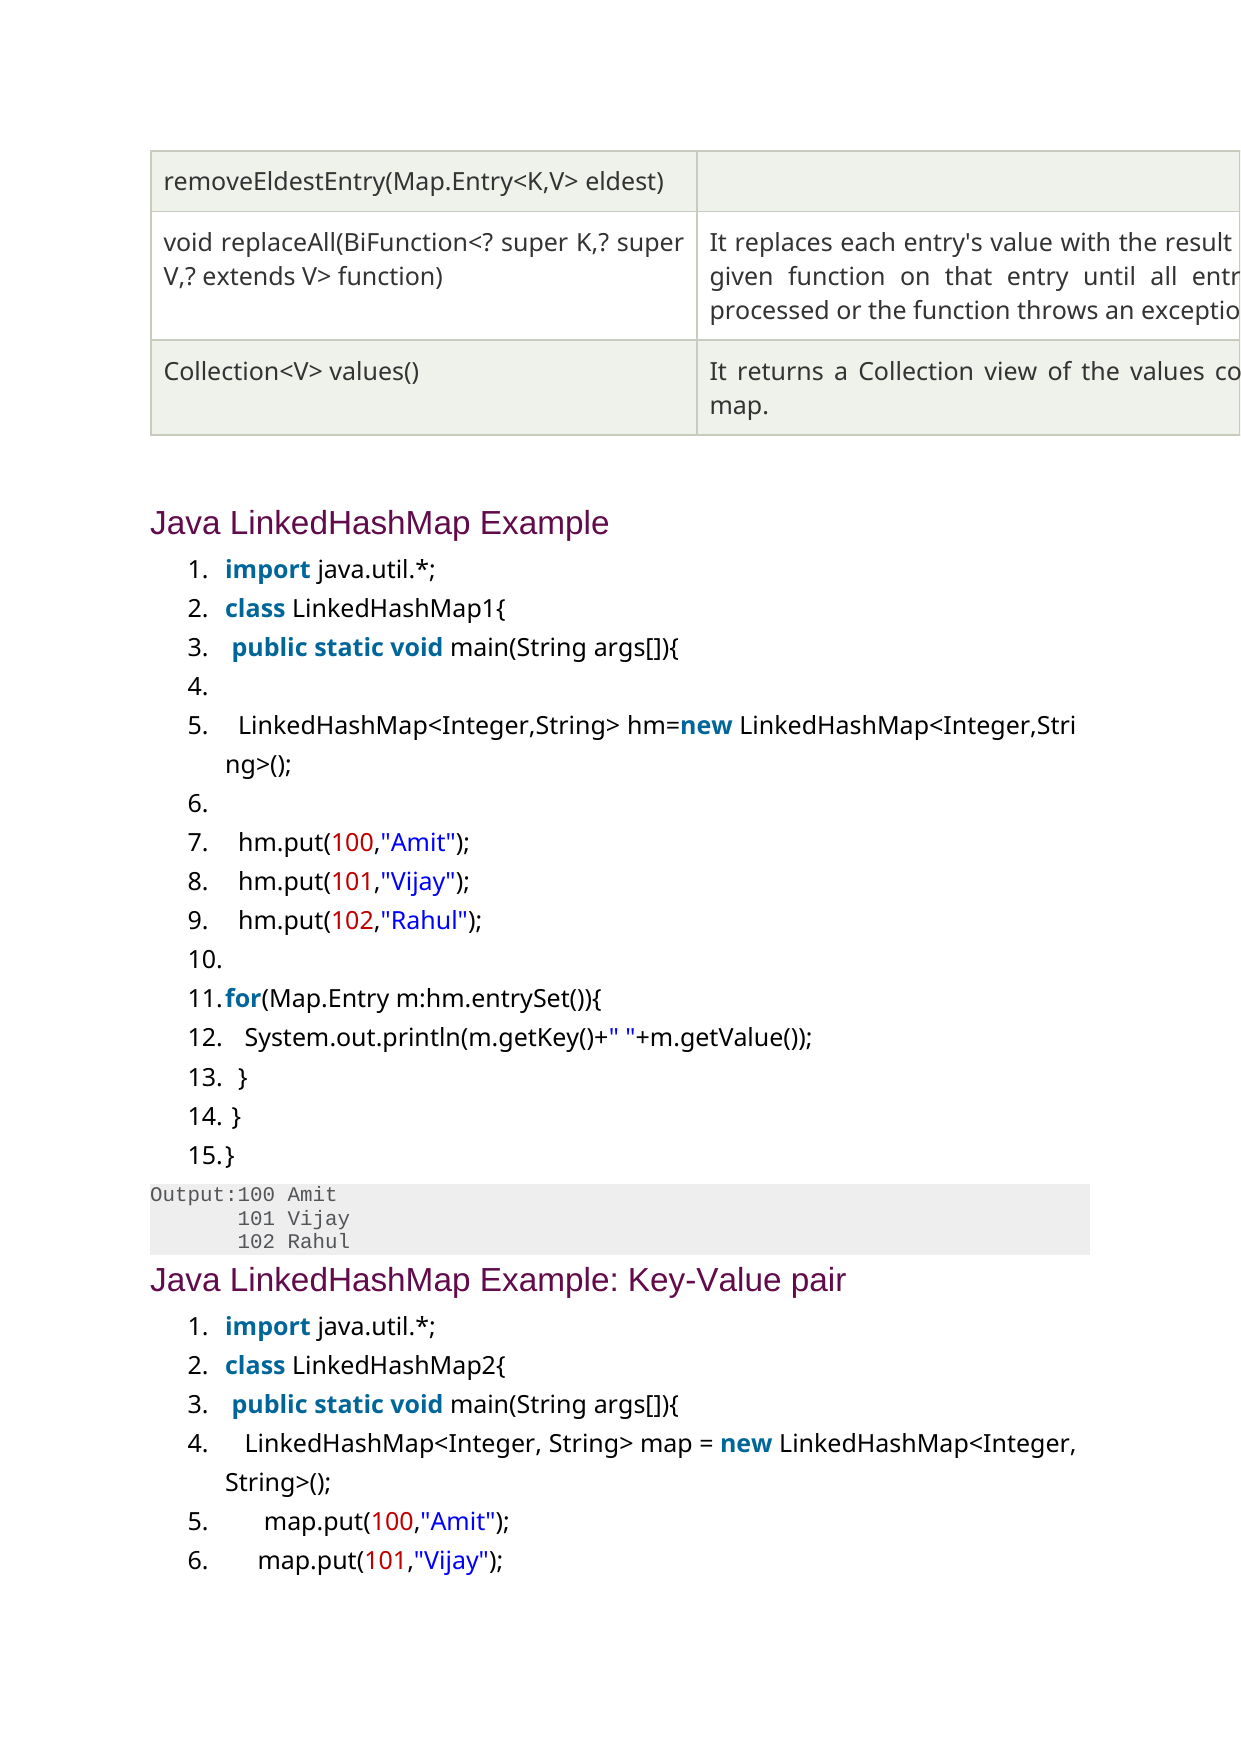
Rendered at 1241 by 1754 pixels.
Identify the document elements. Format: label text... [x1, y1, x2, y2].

text Java LinkedHashMap Example [150, 503, 1090, 541]
list } [187, 1093, 1090, 1132]
list import java.util.*; [187, 1303, 1090, 1342]
text Java LinkedHashMap Example: Key-Value pair [150, 1260, 1090, 1298]
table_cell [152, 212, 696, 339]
list hm.put(100,"Amit"); [187, 820, 1090, 859]
text 102 Rahul [150, 1231, 1090, 1255]
list import java.util.*; [187, 546, 1090, 585]
list System.out.println(m.getKey()+" "+m.getValue()); [187, 1015, 1090, 1054]
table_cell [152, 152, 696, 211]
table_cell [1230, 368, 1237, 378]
text Output:100 Amit [150, 1184, 1090, 1207]
list map.put(100,"Amit"); [187, 1499, 1090, 1538]
list public static void main(String args[]){ [187, 624, 1090, 663]
list hm.put(102,"Rahul"); [187, 898, 1090, 937]
list public static void main(String args[]){ [187, 1382, 1090, 1421]
text 101 Vijay [150, 1207, 1090, 1231]
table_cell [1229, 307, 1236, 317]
list for(Map.Entry m:hm.entrySet()){ [187, 976, 1090, 1015]
list LinkedHashMap<Integer, String> map = new LinkedHashMap<Integer, String>(); [187, 1421, 1090, 1499]
list class LinkedHashMap1{ [187, 585, 1090, 624]
list } [187, 1054, 1090, 1093]
list } [187, 1132, 1090, 1171]
list LinkedHashMap<Integer,String> hm=new LinkedHashMap<Integer,String>(); [187, 703, 1090, 781]
list map.put(101,"Vijay"); [187, 1538, 1090, 1577]
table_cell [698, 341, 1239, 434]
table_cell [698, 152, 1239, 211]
list hm.put(101,"Vijay"); [187, 859, 1090, 898]
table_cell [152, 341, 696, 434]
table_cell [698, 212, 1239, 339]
list class LinkedHashMap2{ [187, 1342, 1090, 1382]
